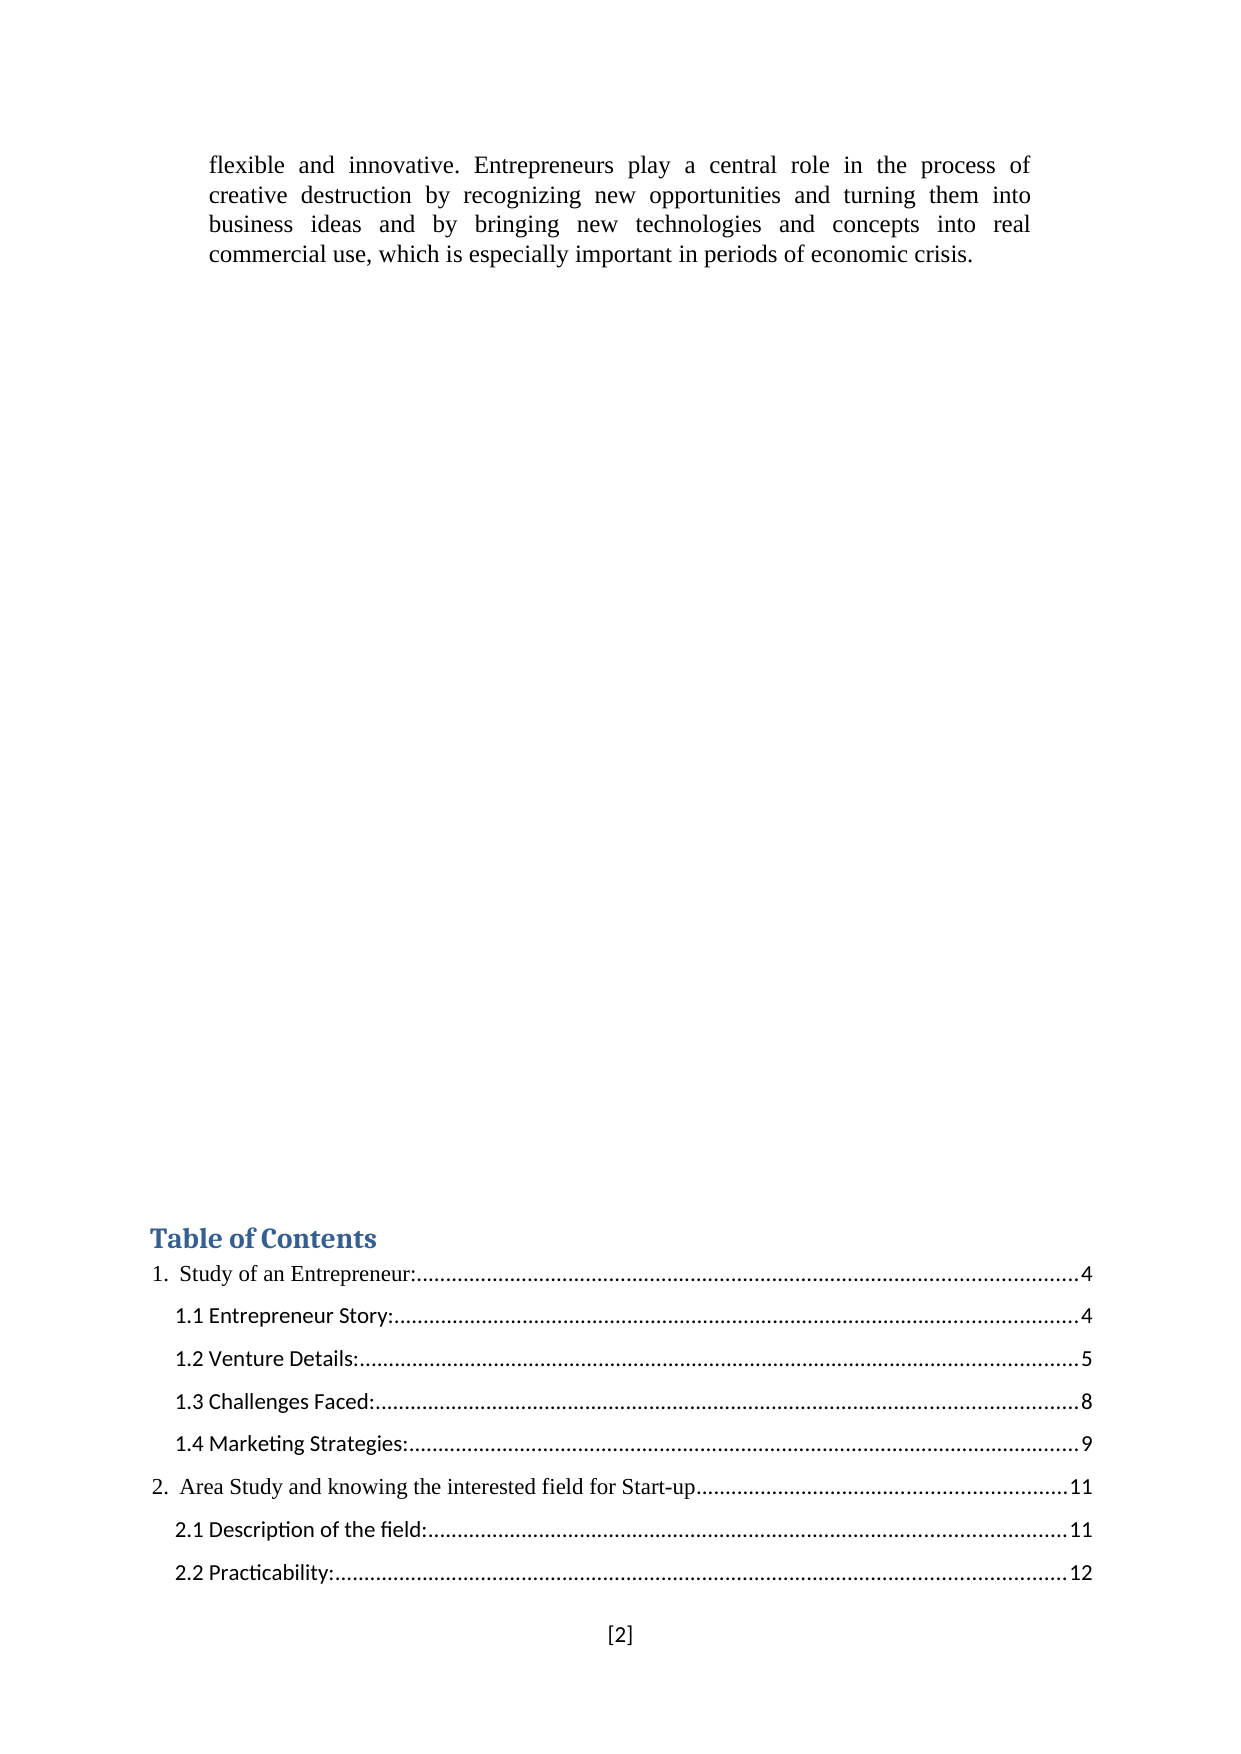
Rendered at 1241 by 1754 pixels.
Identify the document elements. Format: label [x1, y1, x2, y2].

text [207, 150, 1032, 268]
